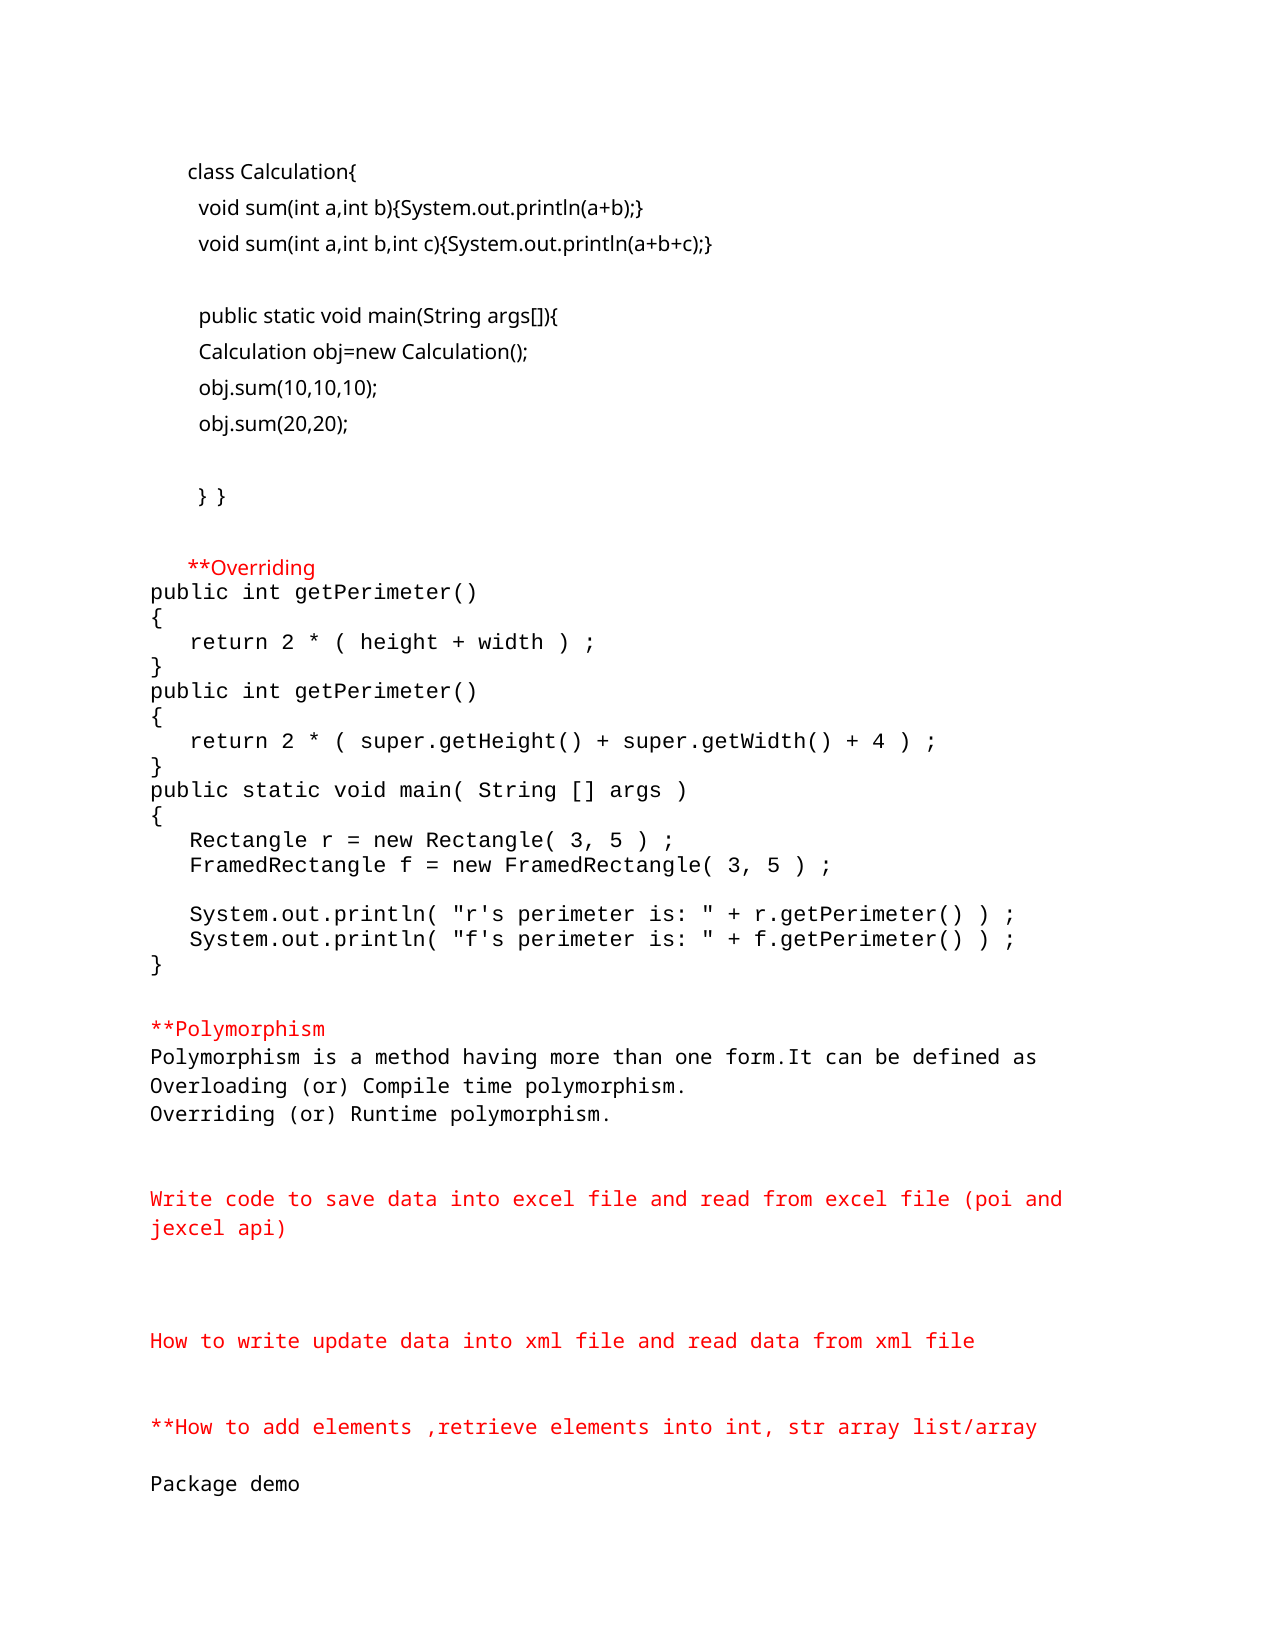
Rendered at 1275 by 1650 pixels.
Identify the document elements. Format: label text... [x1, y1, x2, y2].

text System.out.println( "r's perimeter is: " + r.getPerimeter() ) ; [150, 903, 1125, 928]
text public int getPerimeter() [150, 581, 1125, 606]
text public int getPerimeter() [150, 680, 1125, 705]
text } } [187, 473, 1125, 509]
text **Overriding [187, 545, 1125, 581]
text Package demo [150, 1469, 1125, 1497]
text } [150, 755, 1125, 779]
text return 2 * ( height + width ) ; [150, 631, 1125, 656]
text **Polymorphism [150, 1014, 1125, 1042]
text { [150, 606, 1125, 631]
text Overriding (or) Runtime polymorphism. [150, 1099, 1125, 1128]
text } [150, 656, 1125, 680]
text { [150, 804, 1125, 829]
text return 2 * ( super.getHeight() + super.getWidth() + 4 ) ; [150, 730, 1125, 755]
text void sum(int a,int b,int c){System.out.println(a+b+c);} [187, 222, 1125, 258]
text public static void main(String args[]){ [187, 294, 1125, 330]
text obj.sum(10,10,10); [187, 366, 1125, 402]
text How to write update data into xml file and read data from xml file [150, 1327, 1125, 1355]
text **How to add elements ,retrieve elements into int, str array list/array [150, 1412, 1125, 1440]
text System.out.println( "f's perimeter is: " + f.getPerimeter() ) ; [150, 928, 1125, 953]
text public static void main( String [] args ) [150, 779, 1125, 804]
text } [150, 953, 1125, 978]
text Rectangle r = new Rectangle( 3, 5 ) ; [150, 829, 1125, 854]
text Overloading (or) Compile time polymorphism. [150, 1071, 1125, 1099]
text class Calculation{ [187, 150, 1125, 186]
text Write code to save data into excel file and read from excel file (poi and jexcel api) [150, 1184, 1125, 1241]
text obj.sum(20,20); [187, 402, 1125, 437]
text Polymorphism is a method having more than one form.It can be defined as [150, 1042, 1125, 1071]
text FramedRectangle f = new FramedRectangle( 3, 5 ) ; [150, 854, 1125, 879]
text void sum(int a,int b){System.out.println(a+b);} [187, 186, 1125, 222]
text Calculation obj=new Calculation(); [187, 330, 1125, 366]
text { [150, 705, 1125, 730]
